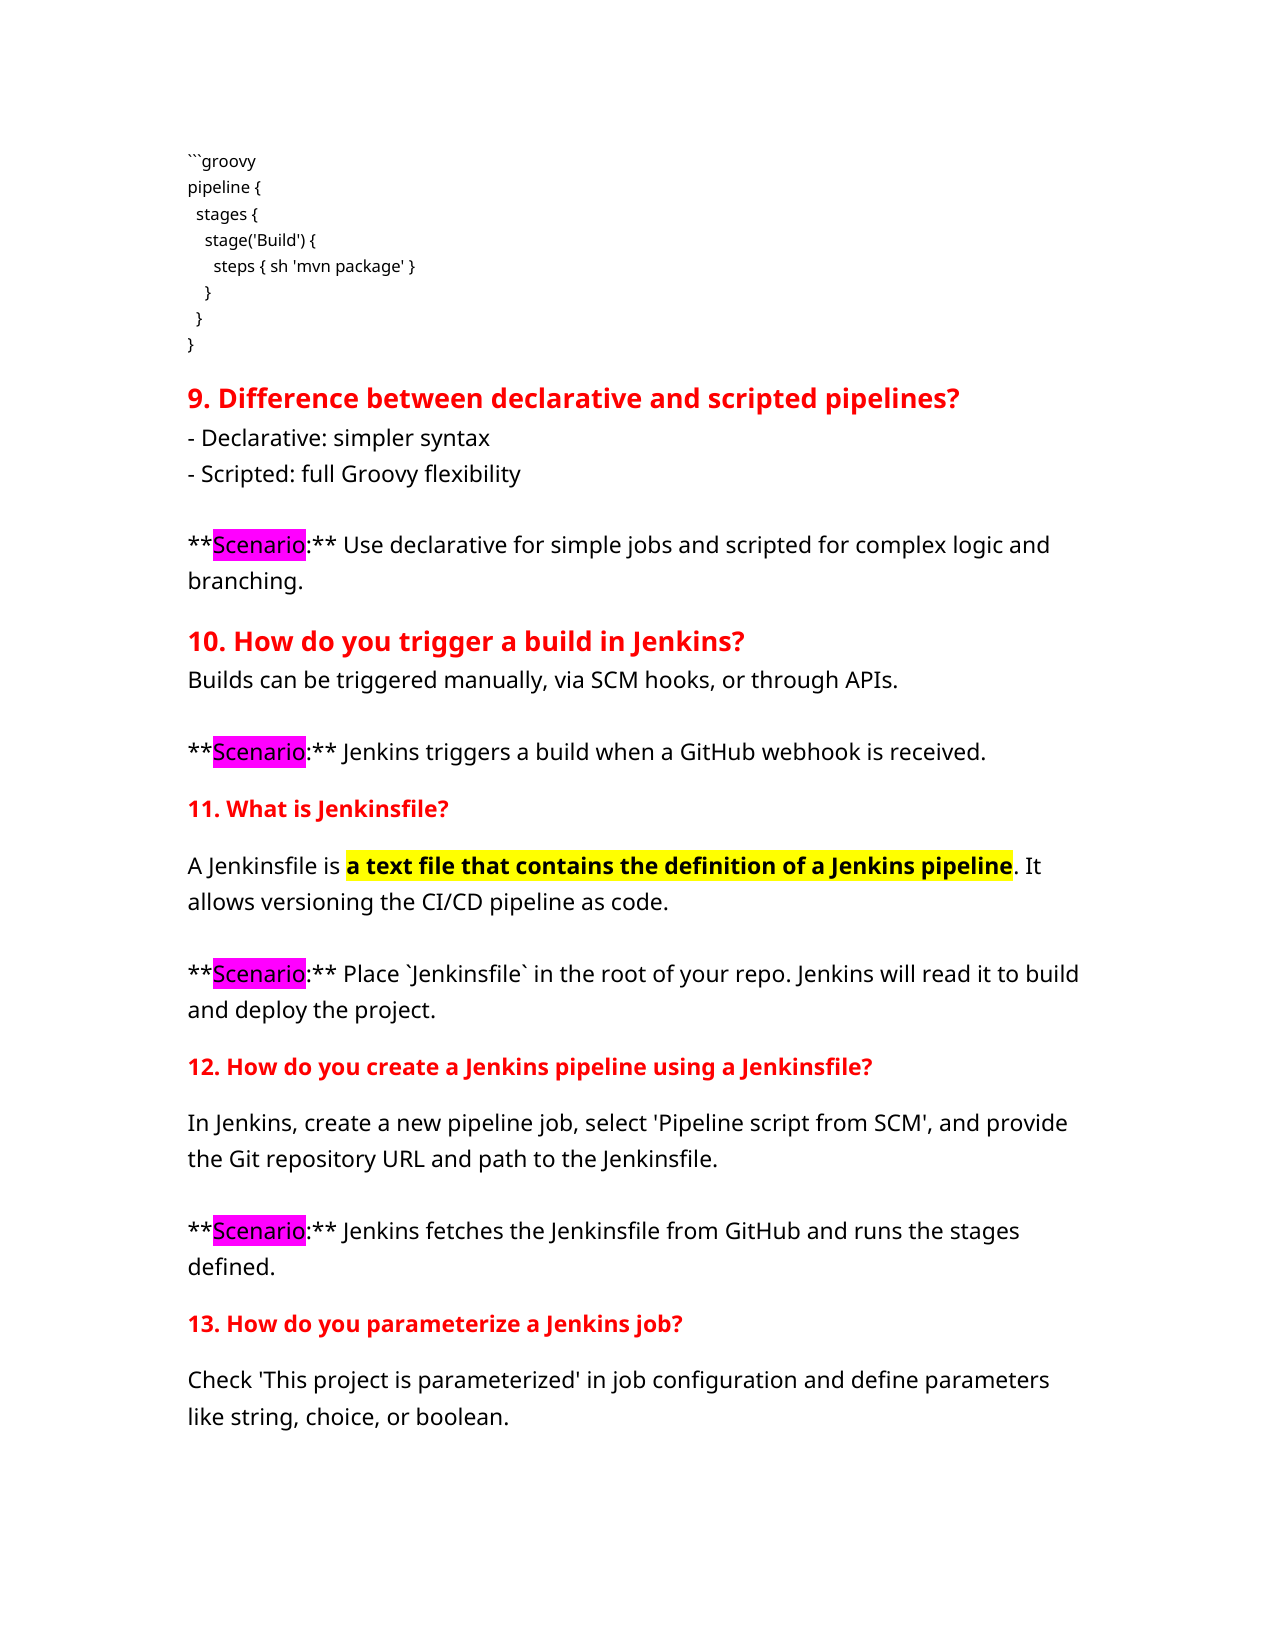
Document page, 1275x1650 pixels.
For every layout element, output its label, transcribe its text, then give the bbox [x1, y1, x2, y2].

subtitle 9. Difference between declarative and scripted pipelines? [187, 379, 1087, 416]
subtitle 10. How do you trigger a build in Jenkins? [187, 622, 1087, 659]
text In Jenkins, create a new pipeline job, select 'Pipeline script from SCM', and provide the Git repository URL and path to the Jenkinsfile. **Scenario:** Jenkins fetches the Jenkinsfile from GitHub and runs the stages defined. [187, 1107, 1087, 1282]
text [187, 1364, 1087, 1468]
text 11. What is Jenkinsfile? [187, 793, 1087, 824]
text 13. How do you parameterize a Jenkins job? [187, 1308, 1087, 1339]
text - Declarative: simpler syntax - Scripted: full Groovy flexibility **Scenario:** Use declarative for simple jobs and scripted for complex logic and branching. [187, 422, 1087, 597]
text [187, 150, 1087, 355]
text Builds can be triggered manually, via SCM hooks, or through APIs. **Scenario:** Jenkins triggers a build when a GitHub webhook is received. [187, 664, 1087, 768]
text A Jenkinsfile is a text file that contains the definition of a Jenkins pipeline. It allows versioning the CI/CD pipeline as code. **Scenario:** Place `Jenkinsfile` in the root of your repo. Jenkins will read it to build and deploy the project. [187, 850, 1087, 1025]
text 12. How do you create a Jenkins pipeline using a Jenkinsfile? [187, 1050, 1087, 1082]
